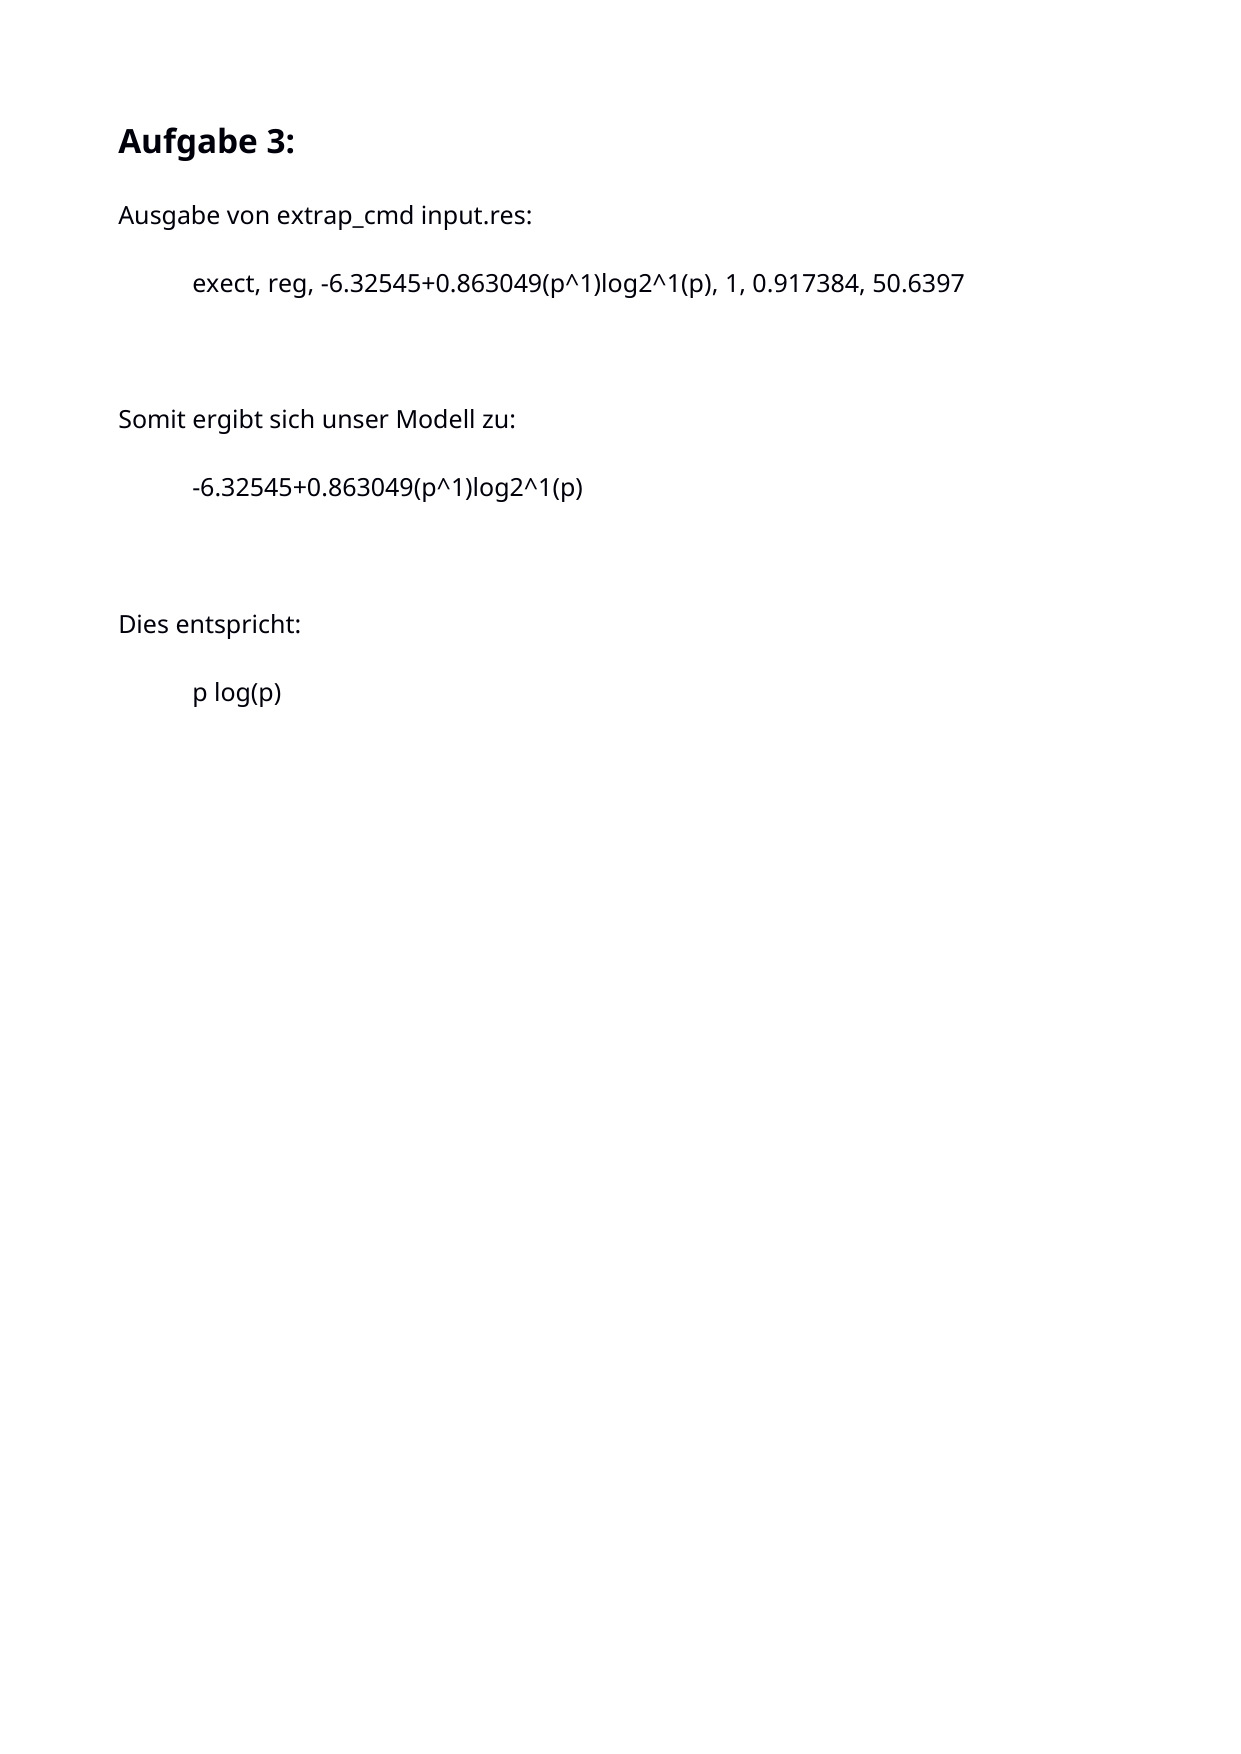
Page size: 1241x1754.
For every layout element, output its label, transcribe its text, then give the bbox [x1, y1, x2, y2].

text Dies entspricht: [118, 606, 1122, 640]
text p log(p) [118, 674, 1122, 708]
text exect, reg, -6.32545+0.863049(p^1)log2^1(p), 1, 0.917384, 50.6397 [118, 266, 1122, 300]
text Aufgabe 3: [118, 118, 1122, 163]
text Somit ergibt sich unser Modell zu: [118, 402, 1122, 436]
text Ausgabe von extrap_cmd input.res: [118, 198, 1122, 232]
text -6.32545+0.863049(p^1)log2^1(p) [118, 470, 1122, 504]
